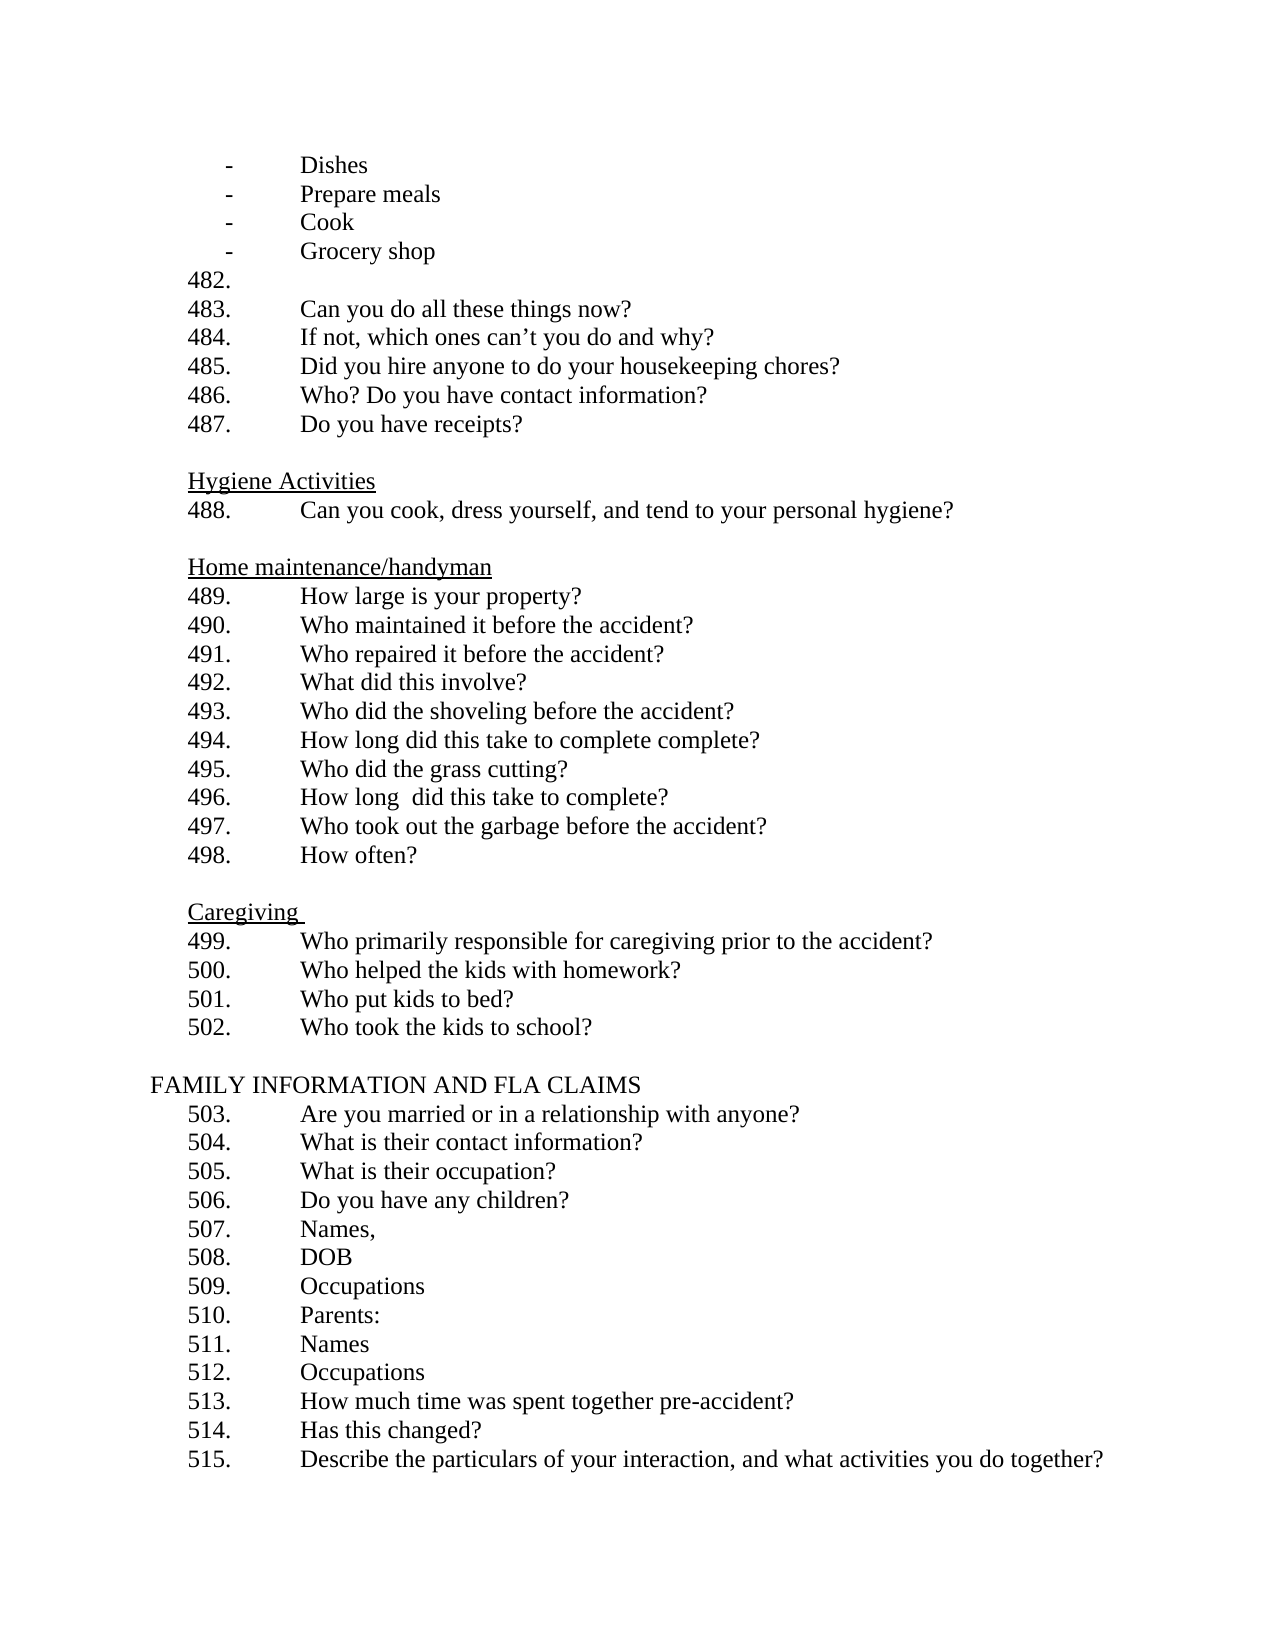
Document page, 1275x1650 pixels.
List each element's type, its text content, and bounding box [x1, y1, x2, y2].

list Cook [150, 207, 1125, 236]
text Hygiene Activities [187, 466, 1125, 495]
list How long did this take to complete? [187, 782, 1125, 811]
text FAMILY INFORMATION AND FLA CLAIMS [150, 1070, 1125, 1099]
list Who? Do you have contact information? [187, 380, 1125, 409]
list Who did the shoveling before the accident? [187, 696, 1125, 725]
list Grocery shop [150, 236, 1125, 265]
list Do you have any children? [187, 1185, 1125, 1214]
list What is their contact information? [187, 1127, 1125, 1156]
list How much time was spent together pre-accident? [187, 1386, 1125, 1415]
list Dishes [150, 150, 1125, 179]
list How often? [187, 840, 1125, 869]
list Are you married or in a relationship with anyone? [187, 1099, 1125, 1127]
list Names [187, 1329, 1125, 1357]
text Home maintenance/handyman [150, 552, 1125, 581]
list Who maintained it before the accident? [187, 610, 1125, 639]
list Who took out the garbage before the accident? [187, 811, 1125, 840]
list Who helped the kids with homework? [187, 955, 1125, 984]
list How long did this take to complete complete? [187, 725, 1125, 754]
text Caregiving [187, 897, 1125, 926]
list Can you do all these things now? [187, 294, 1125, 322]
list DOB [187, 1242, 1125, 1271]
list Did you hire anyone to do your housekeeping chores? [187, 351, 1125, 380]
list Prepare meals [150, 179, 1125, 207]
list Names, [187, 1214, 1125, 1242]
list Who did the grass cutting? [187, 754, 1125, 782]
list Occupations [187, 1357, 1125, 1386]
list What is their occupation? [187, 1156, 1125, 1185]
list Describe the particulars of your interaction, and what activities you do together? [187, 1444, 1125, 1472]
list Do you have receipts? [187, 409, 1125, 437]
list Has this changed? [187, 1415, 1125, 1444]
list If not, which ones can’t you do and why? [187, 322, 1125, 351]
list Occupations [187, 1271, 1125, 1300]
list What did this involve? [187, 667, 1125, 696]
list How large is your property? [187, 581, 1125, 610]
list Who primarily responsible for caregiving prior to the accident? [187, 926, 1125, 955]
list Who took the kids to school? [187, 1012, 1125, 1041]
list Who put kids to bed? [187, 984, 1125, 1012]
list Parents: [187, 1300, 1125, 1329]
list Who repaired it before the accident? [187, 639, 1125, 667]
list Can you cook, dress yourself, and tend to your personal hygiene? [187, 495, 1125, 524]
